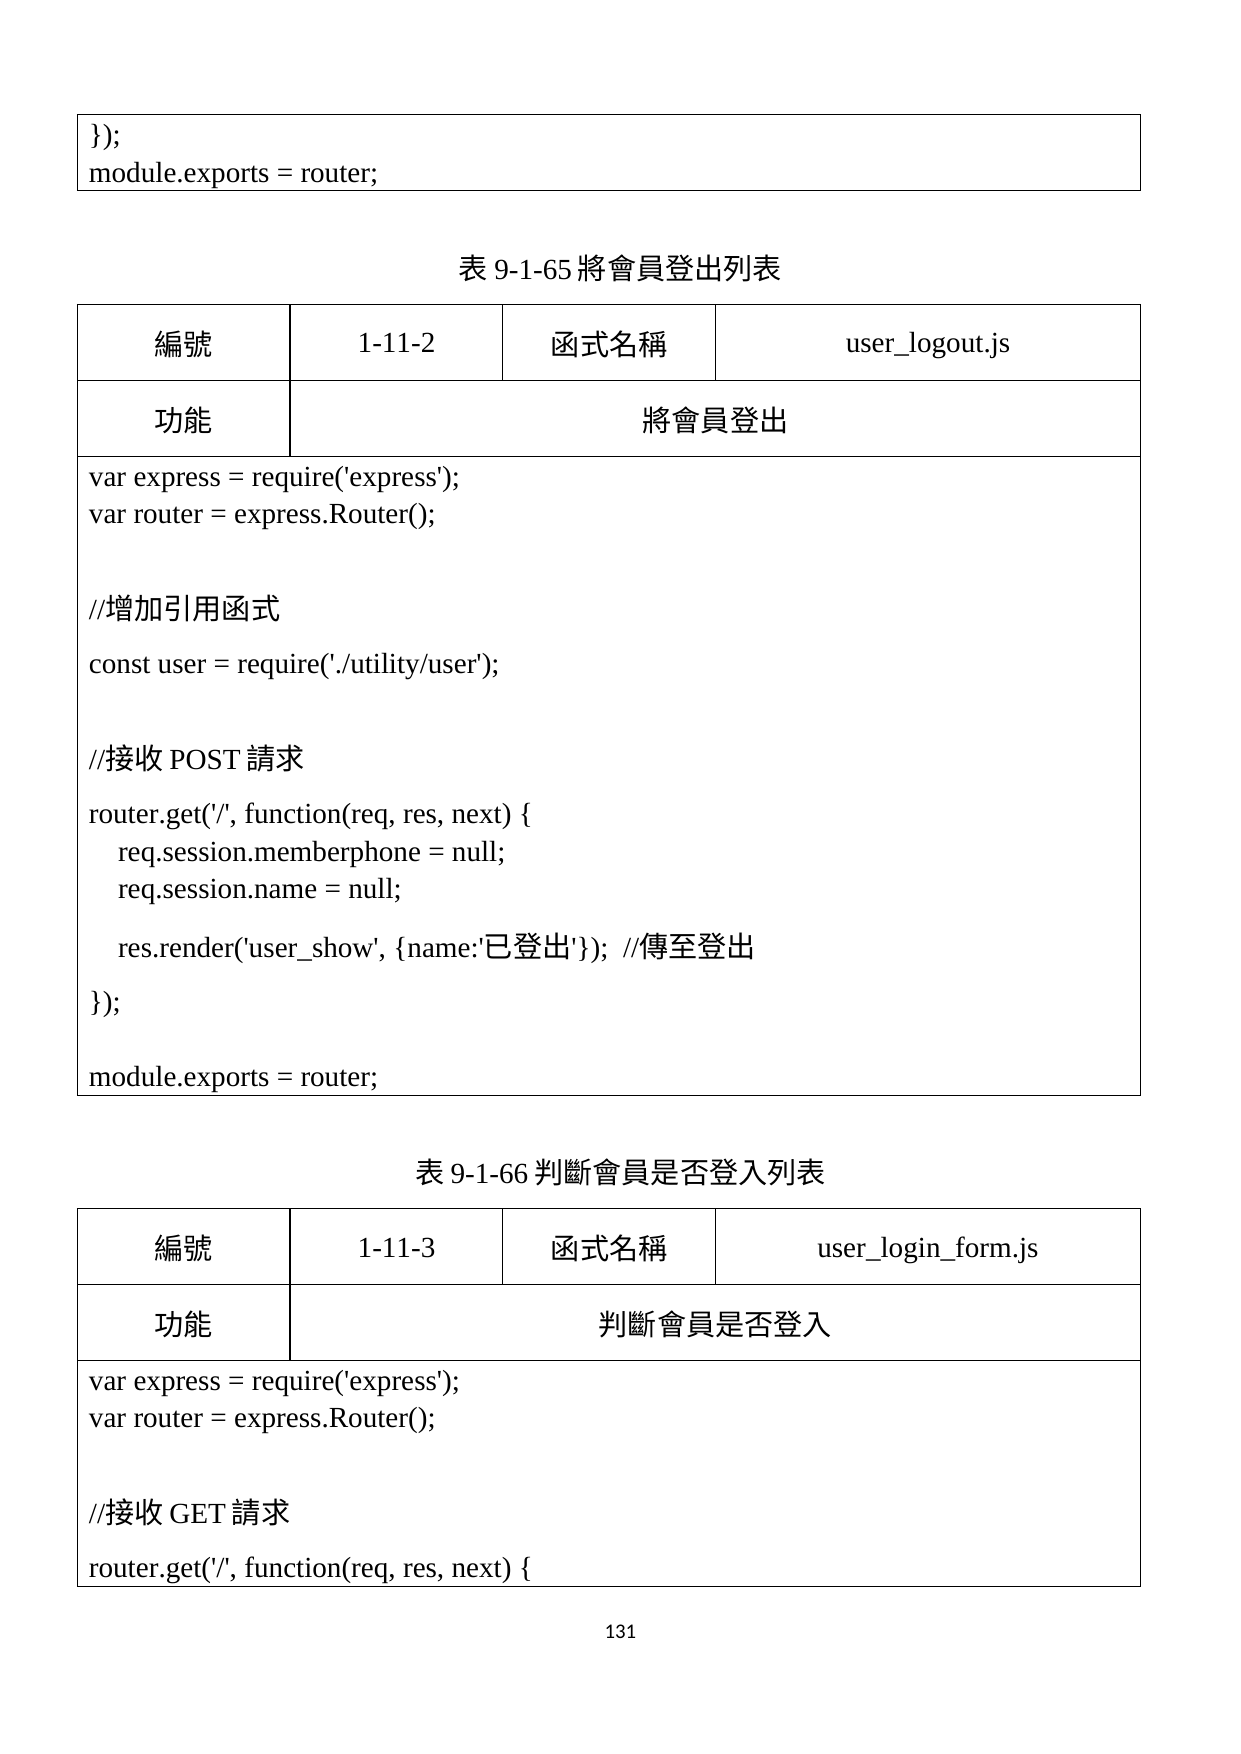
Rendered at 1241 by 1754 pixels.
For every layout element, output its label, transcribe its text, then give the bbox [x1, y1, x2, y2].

table_cell 判斷會員是否登入 [291, 1285, 1140, 1360]
table_header 編號 [78, 1209, 289, 1284]
table_header 1-11-2 [291, 305, 502, 380]
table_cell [78, 115, 1140, 190]
table_header 1-11-3 [291, 1209, 502, 1284]
table_header 函式名稱 [503, 305, 715, 380]
table_cell var express = require('express'); var router = express.Router(); //增加引用函式 const user = require('./utility/user'); //接收POST請求 router.get('/', function(req, res, next) { req.session.memberphone = null; req.session.name = null; res.render('user_show', {name:'已登出'}); //傳至登出 }); module.exports = router; [78, 457, 1140, 1094]
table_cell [78, 1361, 1140, 1586]
text 表 9-1-66判斷會員是否登入列表 [89, 1133, 1152, 1208]
table_header user_login_form.js [716, 1209, 1140, 1284]
table_header 函式名稱 [503, 1209, 715, 1284]
table_cell 功能 [78, 1285, 289, 1360]
text 表 9-1-65將會員登出列表 [89, 229, 1152, 304]
table_cell 將會員登出 [291, 381, 1140, 456]
table_header user_logout.js [716, 305, 1140, 380]
table_header 編號 [78, 305, 289, 380]
table_cell 功能 [78, 381, 289, 456]
